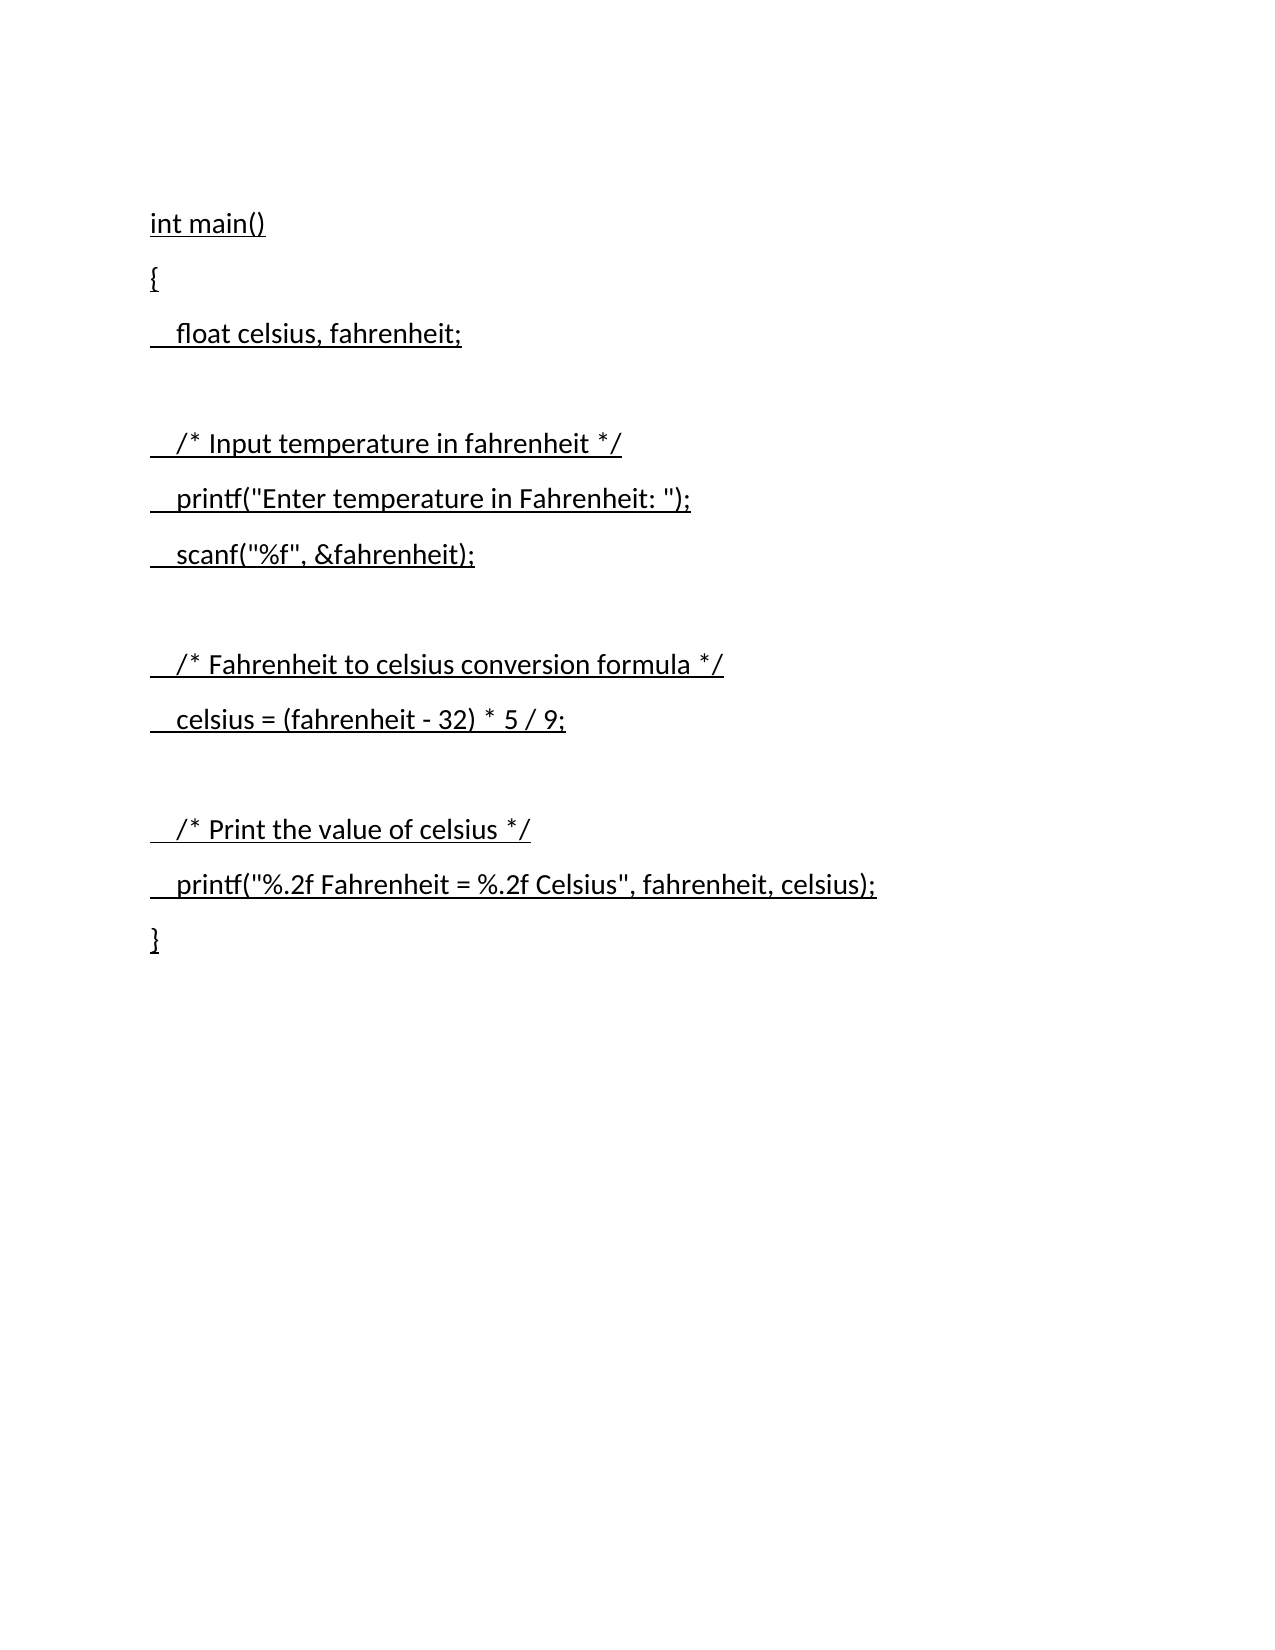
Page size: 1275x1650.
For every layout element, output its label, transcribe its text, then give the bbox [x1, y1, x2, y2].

text scanf("%f", &fahrenheit); [150, 536, 1125, 571]
text float celsius, fahrenheit; [150, 315, 1125, 351]
text /* Fahrenheit to celsius conversion formula */ [150, 646, 1125, 682]
text /* Print the value of celsius */ [150, 811, 1125, 847]
text } [150, 921, 1125, 957]
text celsius = (fahrenheit - 32) * 5 / 9; [150, 701, 1125, 737]
text int main() [150, 205, 1125, 241]
text { [150, 260, 1125, 296]
text printf("Enter temperature in Fahrenheit: "); [150, 481, 1125, 516]
text printf("%.2f Fahrenheit = %.2f Celsius", fahrenheit, celsius); [150, 866, 1125, 902]
text /* Input temperature in fahrenheit */ [150, 426, 1125, 461]
